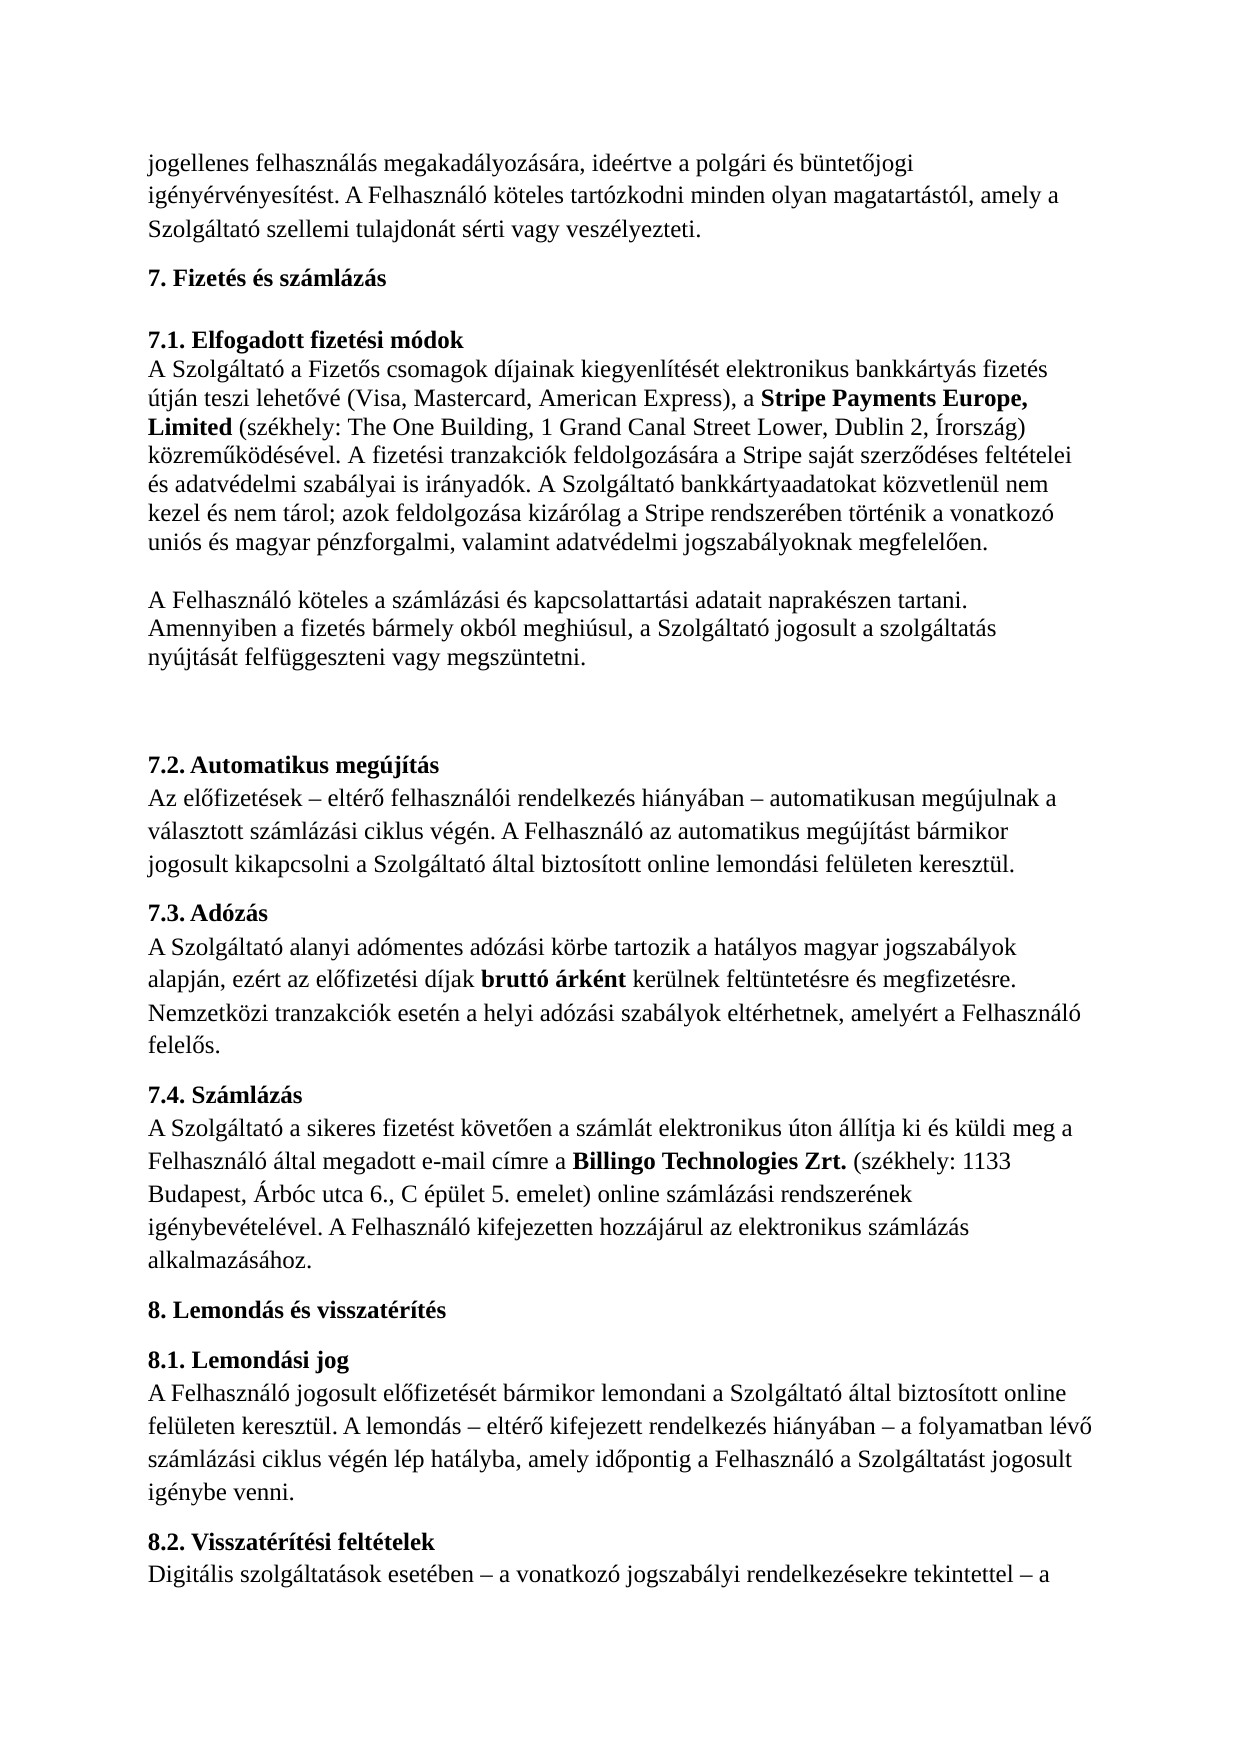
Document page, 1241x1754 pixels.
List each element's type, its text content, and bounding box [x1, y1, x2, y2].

text 8.1. Lemondási jog A Felhasználó jogosult előfizetését bármikor lemondani a Szolgáltató által biztosított online felületen keresztül. A lemondás – eltérő kifejezett rendelkezés hiányában – a folyamatban lévő számlázási ciklus végén lép hatályba, amely időpontig a Felhasználó a Szolgáltatást jogosult igénybe venni. [148, 1345, 1093, 1506]
text 7.2. Automatikus megújítás Az előfizetések – eltérő felhasználói rendelkezés hiányában – automatikusan megújulnak a választott számlázási ciklus végén. A Felhasználó az automatikus megújítást bármikor jogosult kikapcsolni a Szolgáltató által biztosított online lemondási felületen keresztül. [148, 750, 1093, 878]
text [148, 148, 1093, 242]
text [148, 1527, 1093, 1588]
text A Felhasználó köteles a számlázási és kapcsolattartási adatait naprakészen tartani. Amennyiben a fizetés bármely okból meghiúsul, a Szolgáltató jogosult a szolgáltatás nyújtását felfüggeszteni vagy megszüntetni. [148, 585, 1093, 671]
text 7. Fizetés és számlázás [148, 263, 1093, 292]
text 8. Lemondás és visszatérítés [148, 1295, 1093, 1324]
text 7.1. Elfogadott fizetési módok A Szolgáltató a Fizetős csomagok díjainak kiegyenlítését elektronikus bankkártyás fizetés útján teszi lehetővé (Visa, Mastercard, American Express), a Stripe Payments Europe, Limited (székhely: The One Building, 1 Grand Canal Street Lower, Dublin 2, Írország) közreműködésével. A fizetési tranzakciók feldolgozására a Stripe saját szerződéses feltételei és adatvédelmi szabályai is irányadók. A Szolgáltató bankkártyaadatokat közvetlenül nem kezel és nem tárol; azok feldolgozása kizárólag a Stripe rendszerében történik a vonatkozó uniós és magyar pénzforgalmi, valamint adatvédelmi jogszabályoknak megfelelően. [148, 326, 1093, 556]
text 7.3. Adózás A Szolgáltató alanyi adómentes adózási körbe tartozik a hatályos magyar jogszabályok alapján, ezért az előfizetési díjak bruttó árként kerülnek feltüntetésre és megfizetésre. Nemzetközi tranzakciók esetén a helyi adózási szabályok eltérhetnek, amelyért a Felhasználó felelős. [148, 898, 1093, 1059]
text 7.4. Számlázás A Szolgáltató a sikeres fizetést követően a számlát elektronikus úton állítja ki és küldi meg a Felhasználó által megadott e-mail címre a Billingo Technologies Zrt. (székhely: 1133 Budapest, Árbóc utca 6., C épület 5. emelet) online számlázási rendszerének igénybevételével. A Felhasználó kifejezetten hozzájárul az elektronikus számlázás alkalmazásához. [148, 1080, 1093, 1274]
